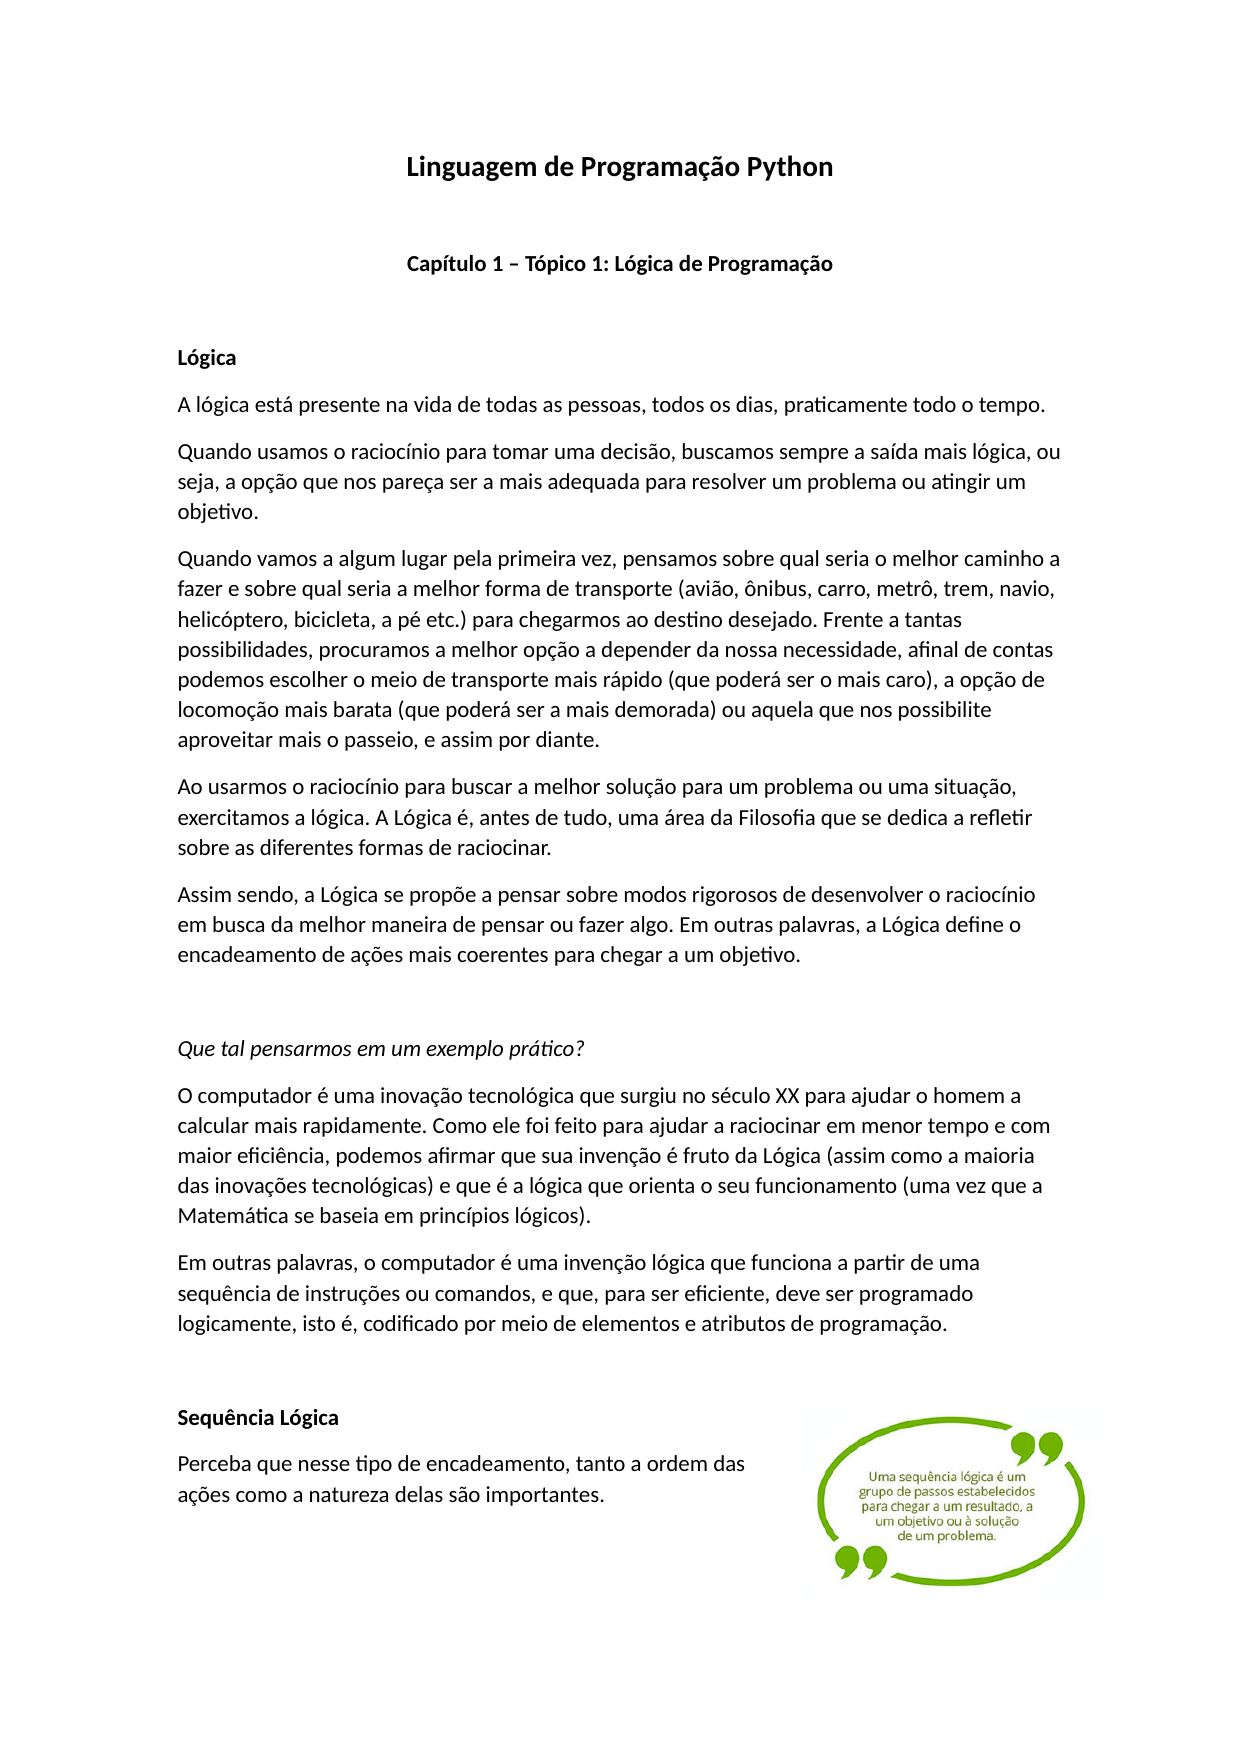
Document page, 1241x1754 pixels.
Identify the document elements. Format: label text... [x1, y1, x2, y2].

text Em outras palavras, o computador é uma invenção lógica que funciona a partir de uma sequência de instruções ou comandos, e que, para ser eficiente, deve ser programado logicamente, isto é, codificado por meio de elementos e atributos de programação. [177, 1248, 1063, 1337]
text Lógica [177, 343, 1063, 371]
text Perceba que nesse tipo de encadeamento, tanto a ordem das ações como a natureza delas são importantes. [177, 1449, 801, 1508]
text A lógica está presente na vida de todas as pessoas, todos os dias, praticamente todo o tempo. [177, 390, 1063, 418]
text Sequência Lógica [177, 1403, 1063, 1431]
text Capítulo 1 – Tópico 1: Lógica de Programação [177, 249, 1063, 278]
text Que tal pensarmos em um exemplo prático? [177, 1034, 1063, 1062]
text O computador é uma inovação tecnológica que surgiu no século XX para ajudar o homem a calcular mais rapidamente. Como ele foi feito para ajudar a raciocinar em menor tempo e com maior eficiência, podemos afirmar que sua invenção é fruto da Lógica (assim como a maioria das inovações tecnológicas) e que é a lógica que orienta o seu funcionamento (uma vez que a Matemática se baseia em princípios lógicos). [177, 1081, 1063, 1230]
text Quando vamos a algum lugar pela primeira vez, pensamos sobre qual seria o melhor caminho a fazer e sobre qual seria a melhor forma de transporte (avião, ônibus, carro, metrô, trem, navio, helicóptero, bicicleta, a pé etc.) para chegarmos ao destino desejado. Frente a tantas possibilidades, procuramos a melhor opção a depender da nossa necessidade, afinal de contas podemos escolher o meio de transporte mais rápido (que poderá ser o mais caro), a opção de locomoção mais barata (que poderá ser a mais demorada) ou aquela que nos possibilite aproveitar mais o passeio, e assim por diante. [177, 544, 1063, 754]
text Quando usamos o raciocínio para tomar uma decisão, buscamos sempre a saída mais lógica, ou seja, a opção que nos pareça ser a mais adequada para resolver um problema ou atingir um objetivo. [177, 437, 1063, 526]
text Ao usarmos o raciocínio para buscar a melhor solução para um problema ou uma situação, exercitamos a lógica. A Lógica é, antes de tudo, uma área da Filosofia que se dedica a refletir sobre as diferentes formas de raciocinar. [177, 772, 1063, 861]
text Assim sendo, a Lógica se propõe a pensar sobre modos rigorosos de desenvolver o raciocínio em busca da melhor maneira de pensar ou fazer algo. Em outras palavras, a Lógica define o encadeamento de ações mais coerentes para chegar a um objetivo. [177, 880, 1063, 968]
picture [801, 1412, 1099, 1602]
text Linguagem de Programação Python [177, 148, 1063, 183]
